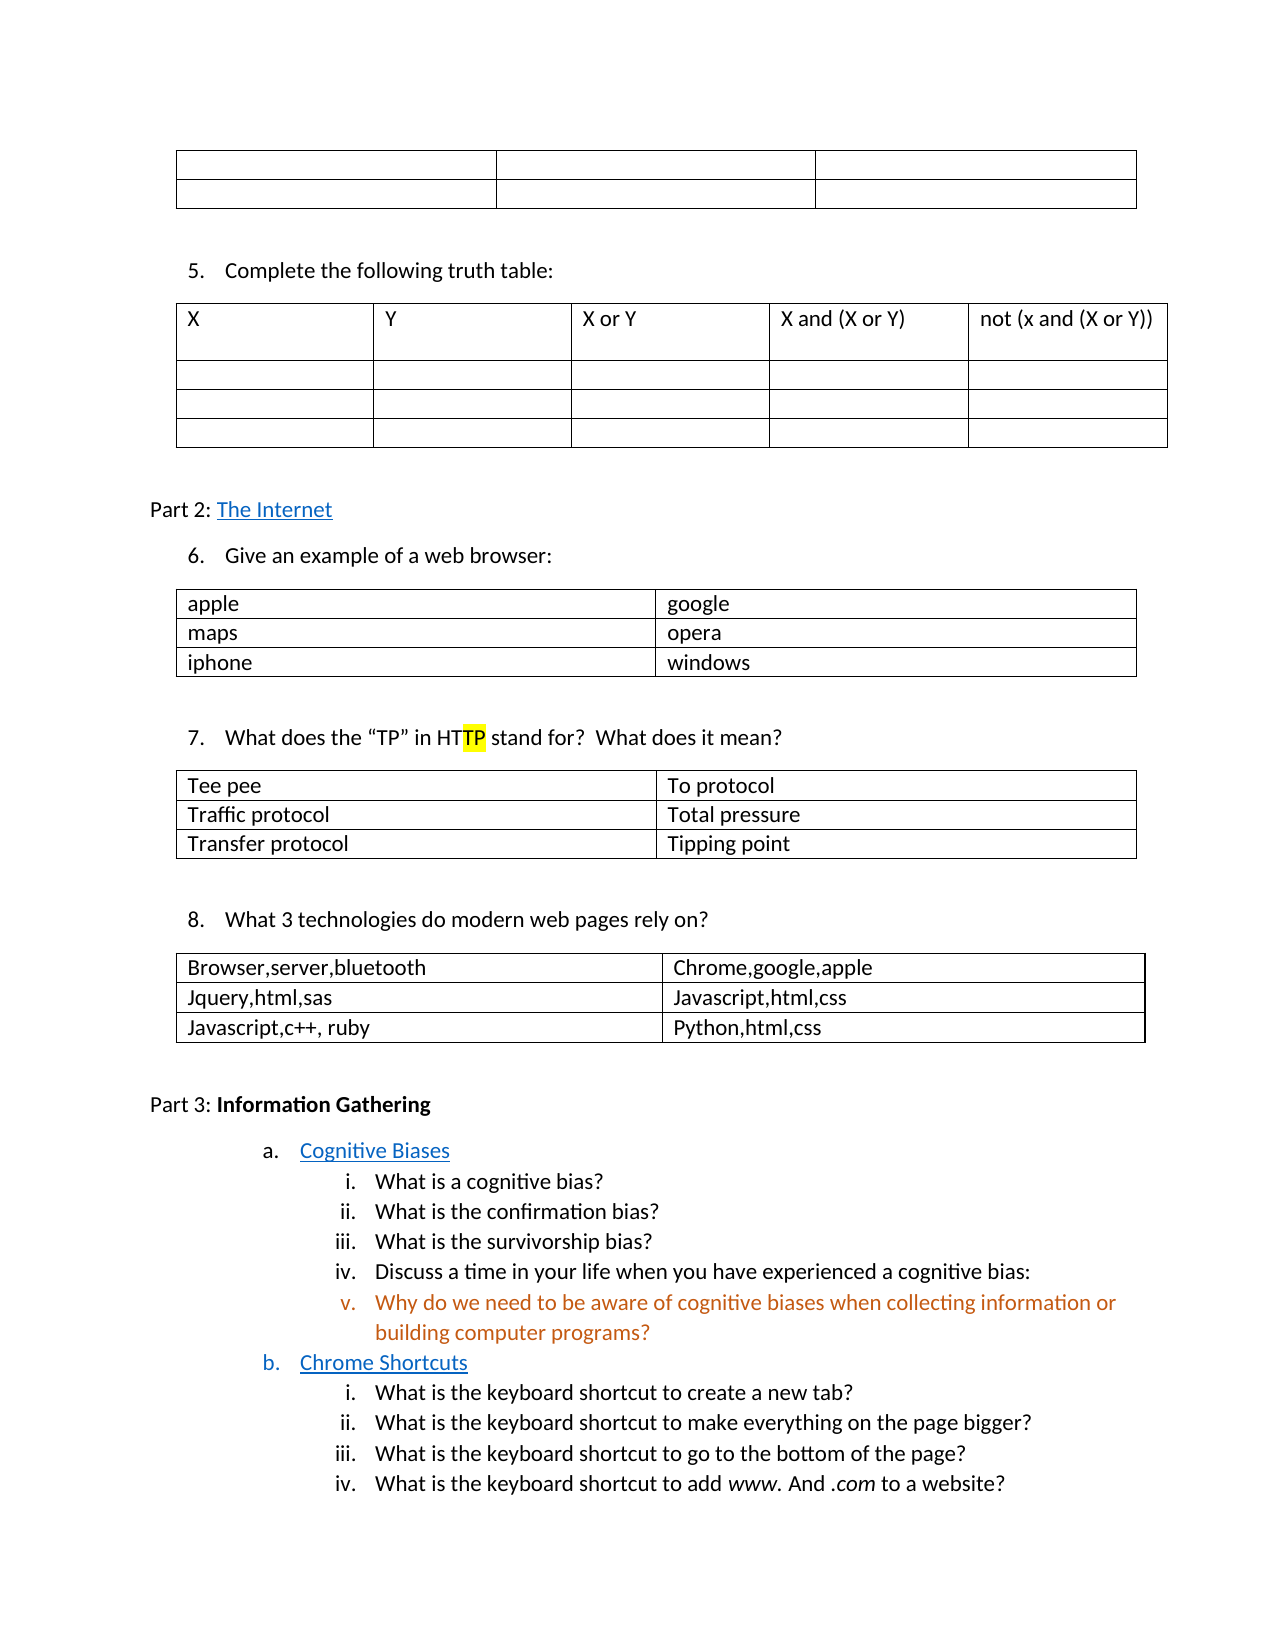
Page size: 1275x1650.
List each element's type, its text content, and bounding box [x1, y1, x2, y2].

list What is the keyboard shortcut to make everything on the page bigger? [356, 1408, 1125, 1436]
table_header not (x and (X or Y)) [969, 304, 1167, 359]
list What is the confirmation bias? [356, 1197, 1125, 1225]
text Part 3: Information Gathering [150, 1090, 1125, 1118]
table_cell [497, 151, 815, 179]
text Part 2: The Internet [150, 495, 1125, 523]
table_cell Javascript,c++, ruby [177, 1013, 662, 1042]
table_cell [177, 390, 373, 418]
table_header google [656, 590, 1136, 617]
list What 3 technologies do modern web pages rely on? [187, 906, 1125, 933]
table_cell windows [656, 648, 1136, 676]
table_cell [969, 361, 1167, 389]
table_header Chrome,google,apple [663, 954, 1144, 982]
list What is a cognitive bias? [356, 1167, 1125, 1195]
table_cell Python,html,css [663, 1013, 1144, 1042]
table_cell [374, 419, 571, 447]
table_cell Tipping point [657, 830, 1136, 858]
table_cell [816, 151, 1136, 179]
table_cell [572, 361, 769, 389]
list Complete the following truth table: [187, 256, 1125, 284]
table_cell [770, 361, 968, 389]
table_header Y [374, 304, 571, 359]
table_header X and (X or Y) [770, 304, 968, 359]
table_cell iphone [177, 648, 655, 676]
table_cell Javascript,html,css [663, 983, 1144, 1012]
table_cell [770, 390, 968, 418]
table_cell opera [656, 619, 1136, 647]
list What is the keyboard shortcut to add www. And .com to a website? [356, 1469, 1125, 1497]
table_header To protocol [657, 771, 1136, 799]
list Give an example of a web browser: [187, 542, 1125, 569]
table_cell [816, 180, 1136, 208]
list What is the keyboard shortcut to create a new tab? [356, 1378, 1125, 1406]
table_header Tee pee [177, 771, 656, 799]
list Discuss a time in your life when you have experienced a cognitive bias: [356, 1257, 1125, 1285]
list What is the keyboard shortcut to go to the bottom of the page? [356, 1439, 1125, 1467]
list Chrome Shortcuts [262, 1348, 1125, 1376]
table_cell [177, 151, 496, 179]
table_header X [177, 304, 373, 359]
list What does the “TP” in HTTP stand for? What does it mean? [187, 723, 1125, 752]
table_header Browser,server,bluetooth [177, 954, 662, 982]
table_cell [177, 180, 496, 208]
list Why do we need to be aware of cognitive biases when collecting information or building computer programs? [356, 1288, 1125, 1346]
table_cell [374, 390, 571, 418]
table_header apple [177, 590, 655, 617]
table_cell [177, 361, 373, 389]
table_cell maps [177, 619, 655, 647]
table_cell Jquery,html,sas [177, 983, 662, 1012]
table_cell [572, 419, 769, 447]
table_cell [969, 390, 1167, 418]
table_cell [572, 390, 769, 418]
table_cell [969, 419, 1167, 447]
list Cognitive Biases [262, 1137, 1125, 1164]
table_header X or Y [572, 304, 769, 359]
table_cell [177, 419, 373, 447]
table_cell [770, 419, 968, 447]
table_cell [497, 180, 815, 208]
table_cell Transfer protocol [177, 830, 656, 858]
table_cell Traffic protocol [177, 801, 656, 828]
list What is the survivorship bias? [356, 1227, 1125, 1255]
table_cell Total pressure [657, 801, 1136, 828]
table_cell [374, 361, 571, 389]
